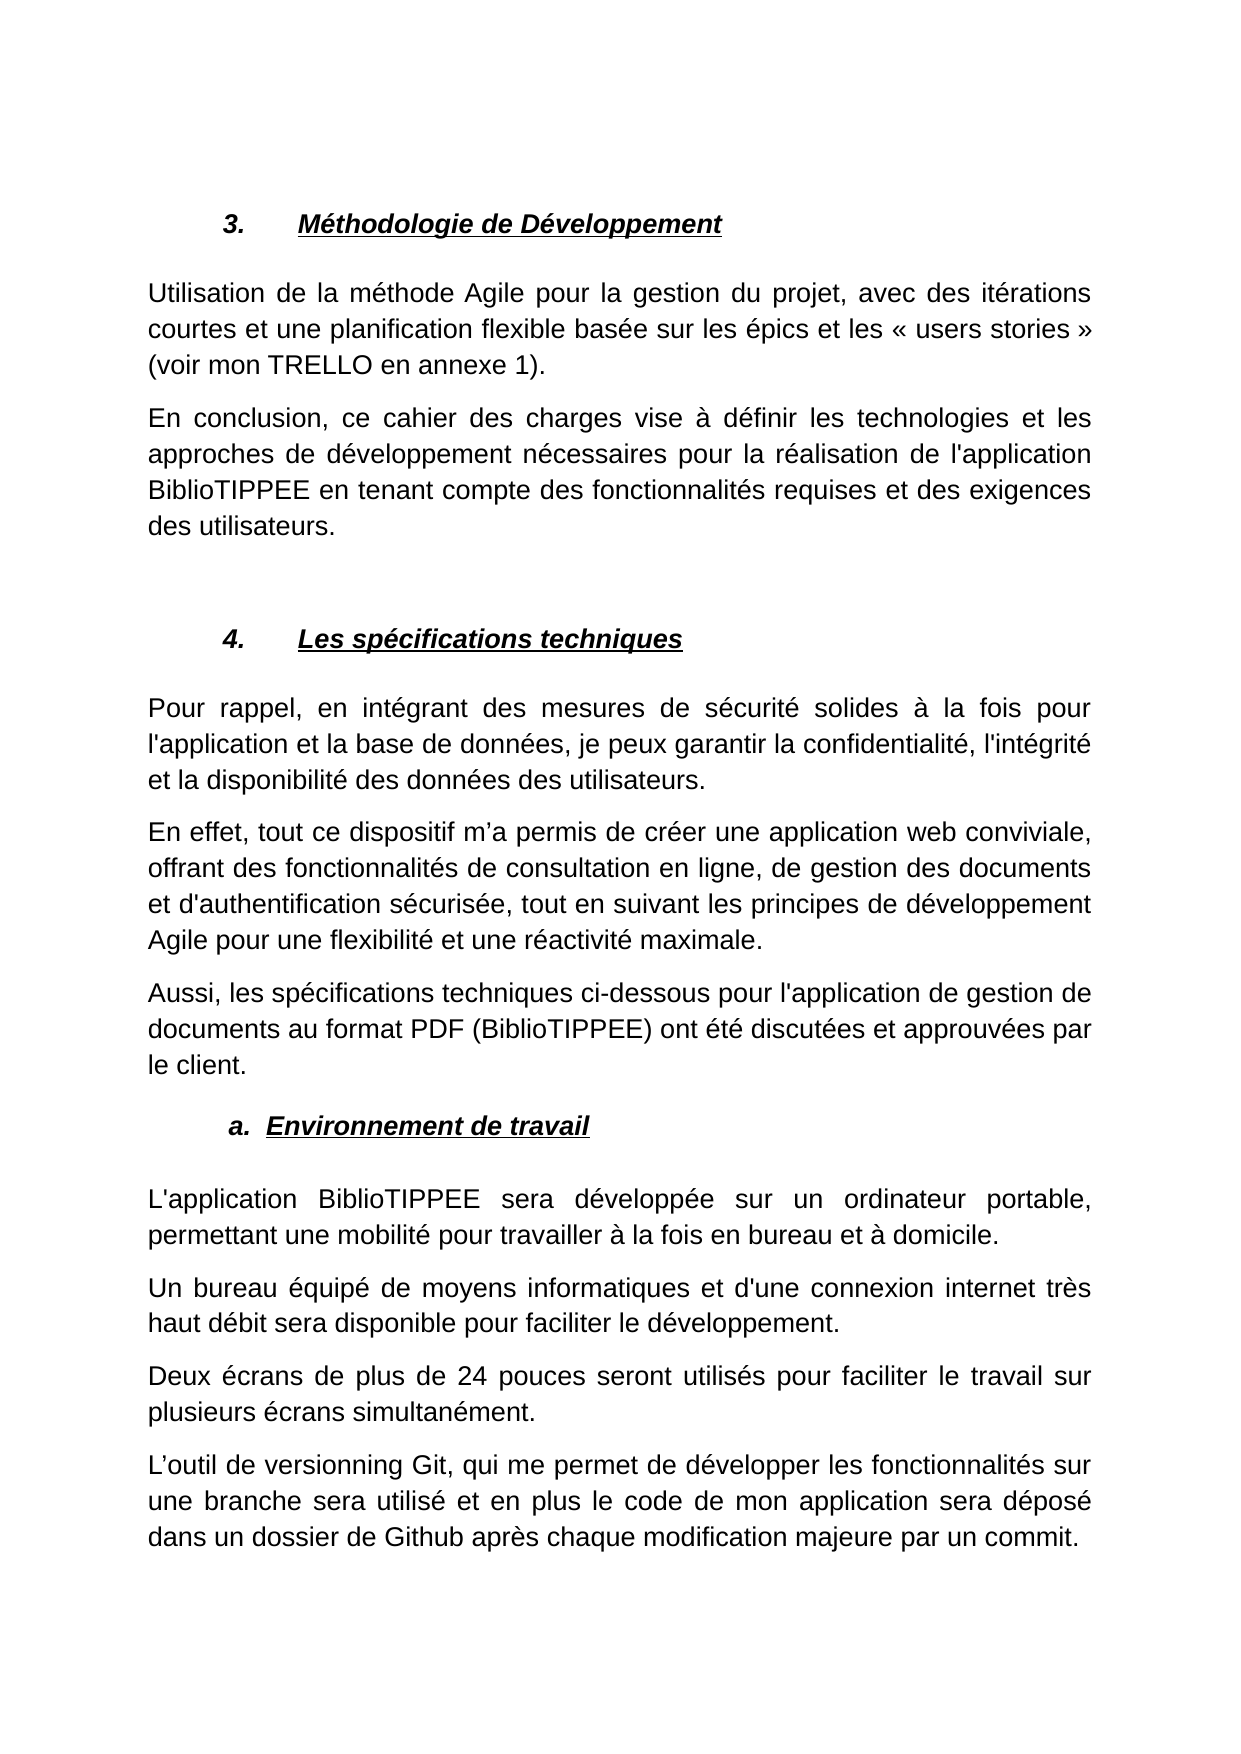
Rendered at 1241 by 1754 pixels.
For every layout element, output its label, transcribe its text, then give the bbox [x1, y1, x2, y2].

list Les spécifications techniques [223, 623, 1093, 654]
text Aussi, les spécifications techniques ci-dessous pour l'application de gestion de documents au format PDF (BiblioTIPPEE) ont été discutées et approuvées par le client. [148, 977, 1093, 1080]
text Pour rappel, en intégrant des mesures de sécurité solides à la fois pour l'application et la base de données, je peux garantir la confidentialité, l'intégrité et la disponibilité des données des utilisateurs. [148, 692, 1093, 795]
text En conclusion, ce cahier des charges vise à définir les technologies et les approches de développement nécessaires pour la réalisation de l'application BiblioTIPPEE en tenant compte des fonctionnalités requises et des exigences des utilisateurs. [148, 402, 1093, 541]
text Deux écrans de plus de 24 pouces seront utilisés pour faciliter le travail sur plusieurs écrans simultanément. [148, 1360, 1093, 1427]
list Environnement de travail [228, 1109, 1093, 1141]
text Un bureau équipé de moyens informatiques et d'une connexion internet très haut débit sera disponible pour faciliter le développement. [148, 1272, 1093, 1339]
list Méthodologie de Développement [223, 208, 1093, 240]
text L'application BiblioTIPPEE sera développée sur un ordinateur portable, permettant une mobilité pour travailler à la fois en bureau et à domicile. [148, 1183, 1093, 1250]
text Utilisation de la méthode Agile pour la gestion du projet, avec des itérations courtes et une planification flexible basée sur les épics et les « users stories » (voir mon TRELLO en annexe 1). [148, 277, 1093, 380]
text En effet, tout ce dispositif m’a permis de créer une application web conviviale, offrant des fonctionnalités de consultation en ligne, de gestion des documents et d'authentification sécurisée, tout en suivant les principes de développement Agile pour une flexibilité et une réactivité maximale. [148, 816, 1093, 955]
